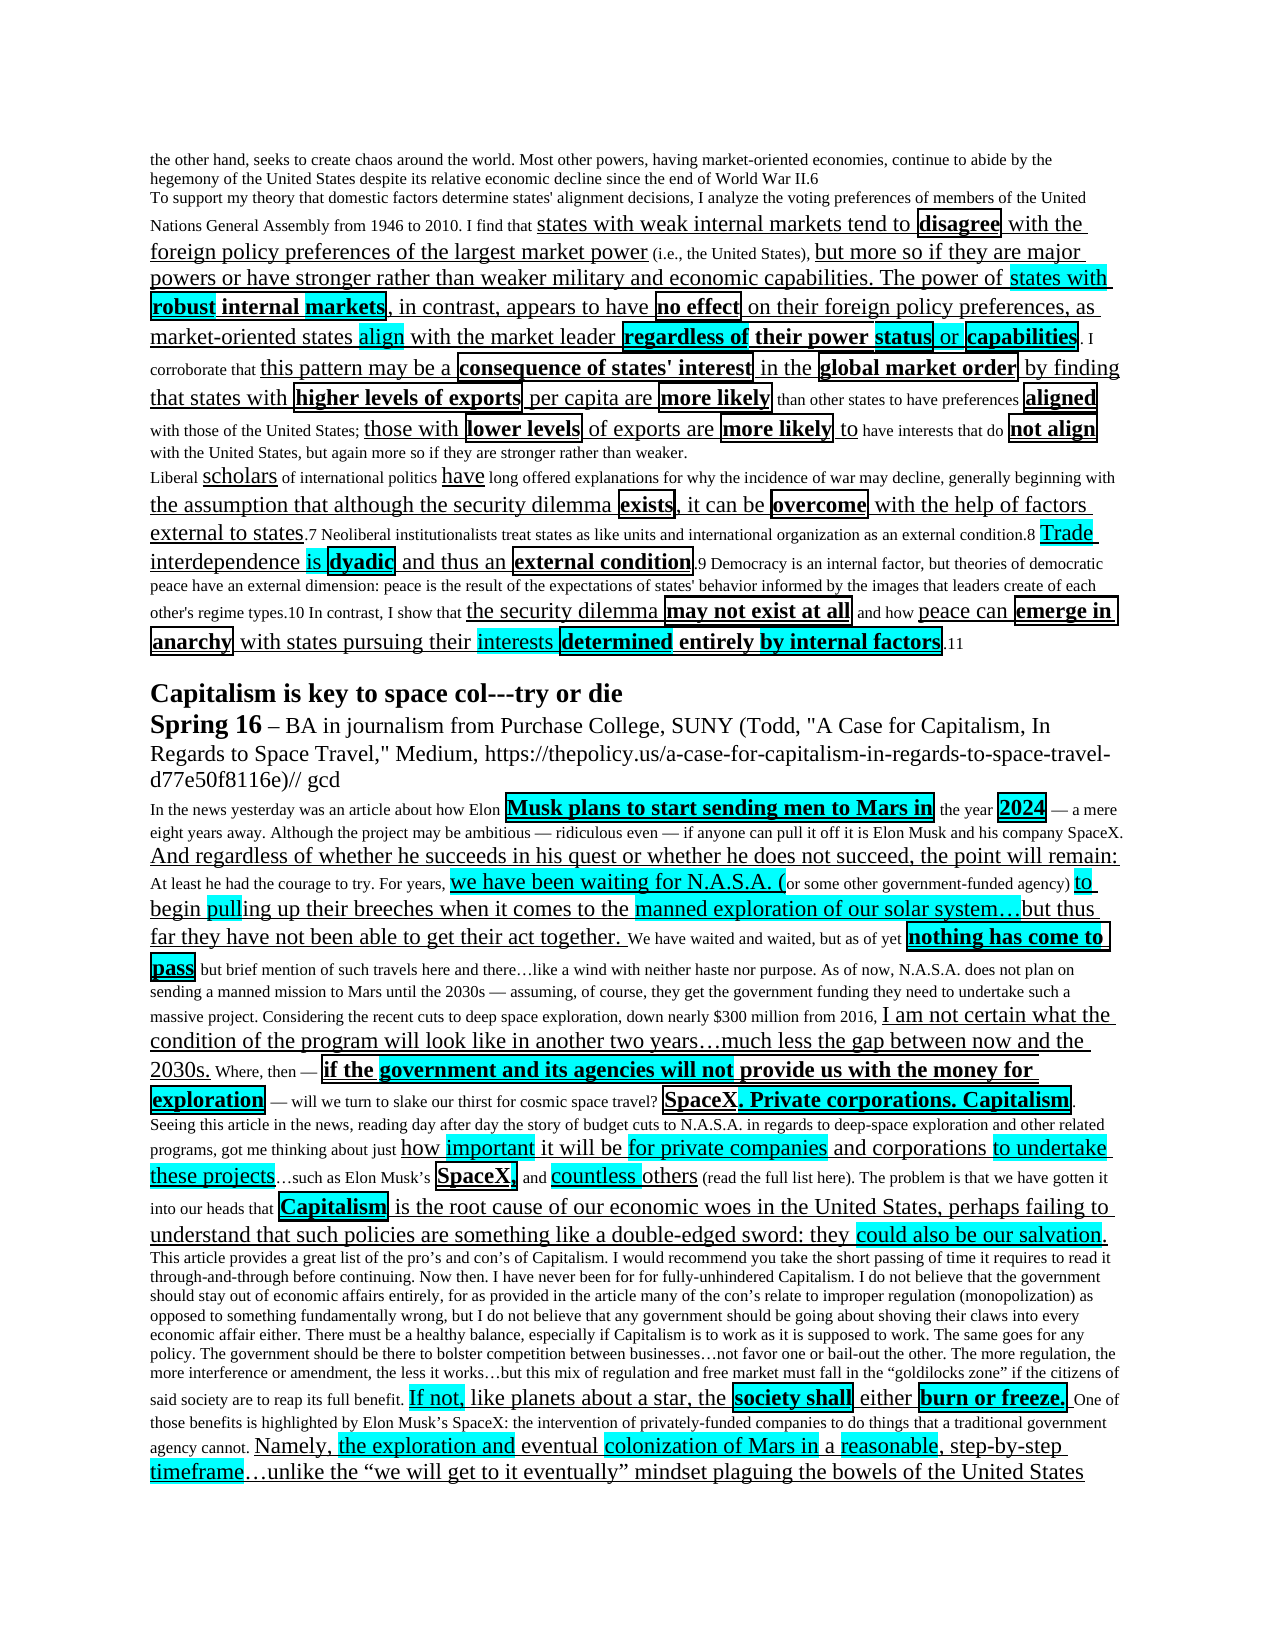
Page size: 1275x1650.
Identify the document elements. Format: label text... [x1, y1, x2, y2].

text Spring 16 – BA in journalism from Purchase College, SUNY (Todd, "A Case for Capitalism, In Regards to Space Travel," Medium, https://thepolicy.us/a-case-for-capitalism-in-regards-to-space-travel-d77e50f8116e)// gcd [150, 708, 1125, 792]
text To support my theory that domestic factors determine states' alignment decisions, I analyze the voting preferences of members of the United Nations General Assembly from 1946 to 2010. I find that states with weak internal markets tend to disagree with the foreign policy preferences of the largest market power (i.e., the United States), but more so if they are major powers or have stronger rather than weaker military and economic capabilities. The power of states with robust internal markets, in contrast, appears to have no effect on their foreign policy preferences, as market-oriented states align with the market leader regardless of their power status or capabilities. I corroborate that this pattern may be a consequence of states' interest in the global market order by finding that states with higher levels of exports per capita are more likely than other states to have preferences aligned with those of the United States; those with lower levels of exports are more likely to have interests that do not align with the United States, but again more so if they are stronger rather than weaker. [150, 188, 1125, 462]
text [150, 150, 1125, 188]
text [150, 792, 1125, 1484]
text Liberal scholars of international politics have long offered explanations for why the incidence of war may decline, generally beginning with the assumption that although the security dilemma exists, it can be overcome with the help of factors external to states.7 Neoliberal institutionalists treat states as like units and international organization as an external condition.8 Trade interdependence is dyadic and thus an external condition.9 Democracy is an internal factor, but theories of democratic peace have an external dimension: peace is the result of the expectations of states' behavior informed by the images that leaders create of each other's regime types.10 In contrast, I show that the security dilemma may not exist at all and how peace can emerge in anarchy with states pursuing their interests determined entirely by internal factors.11 [150, 462, 1125, 656]
subtitle Capitalism is key to space col---try or die [150, 677, 1125, 708]
